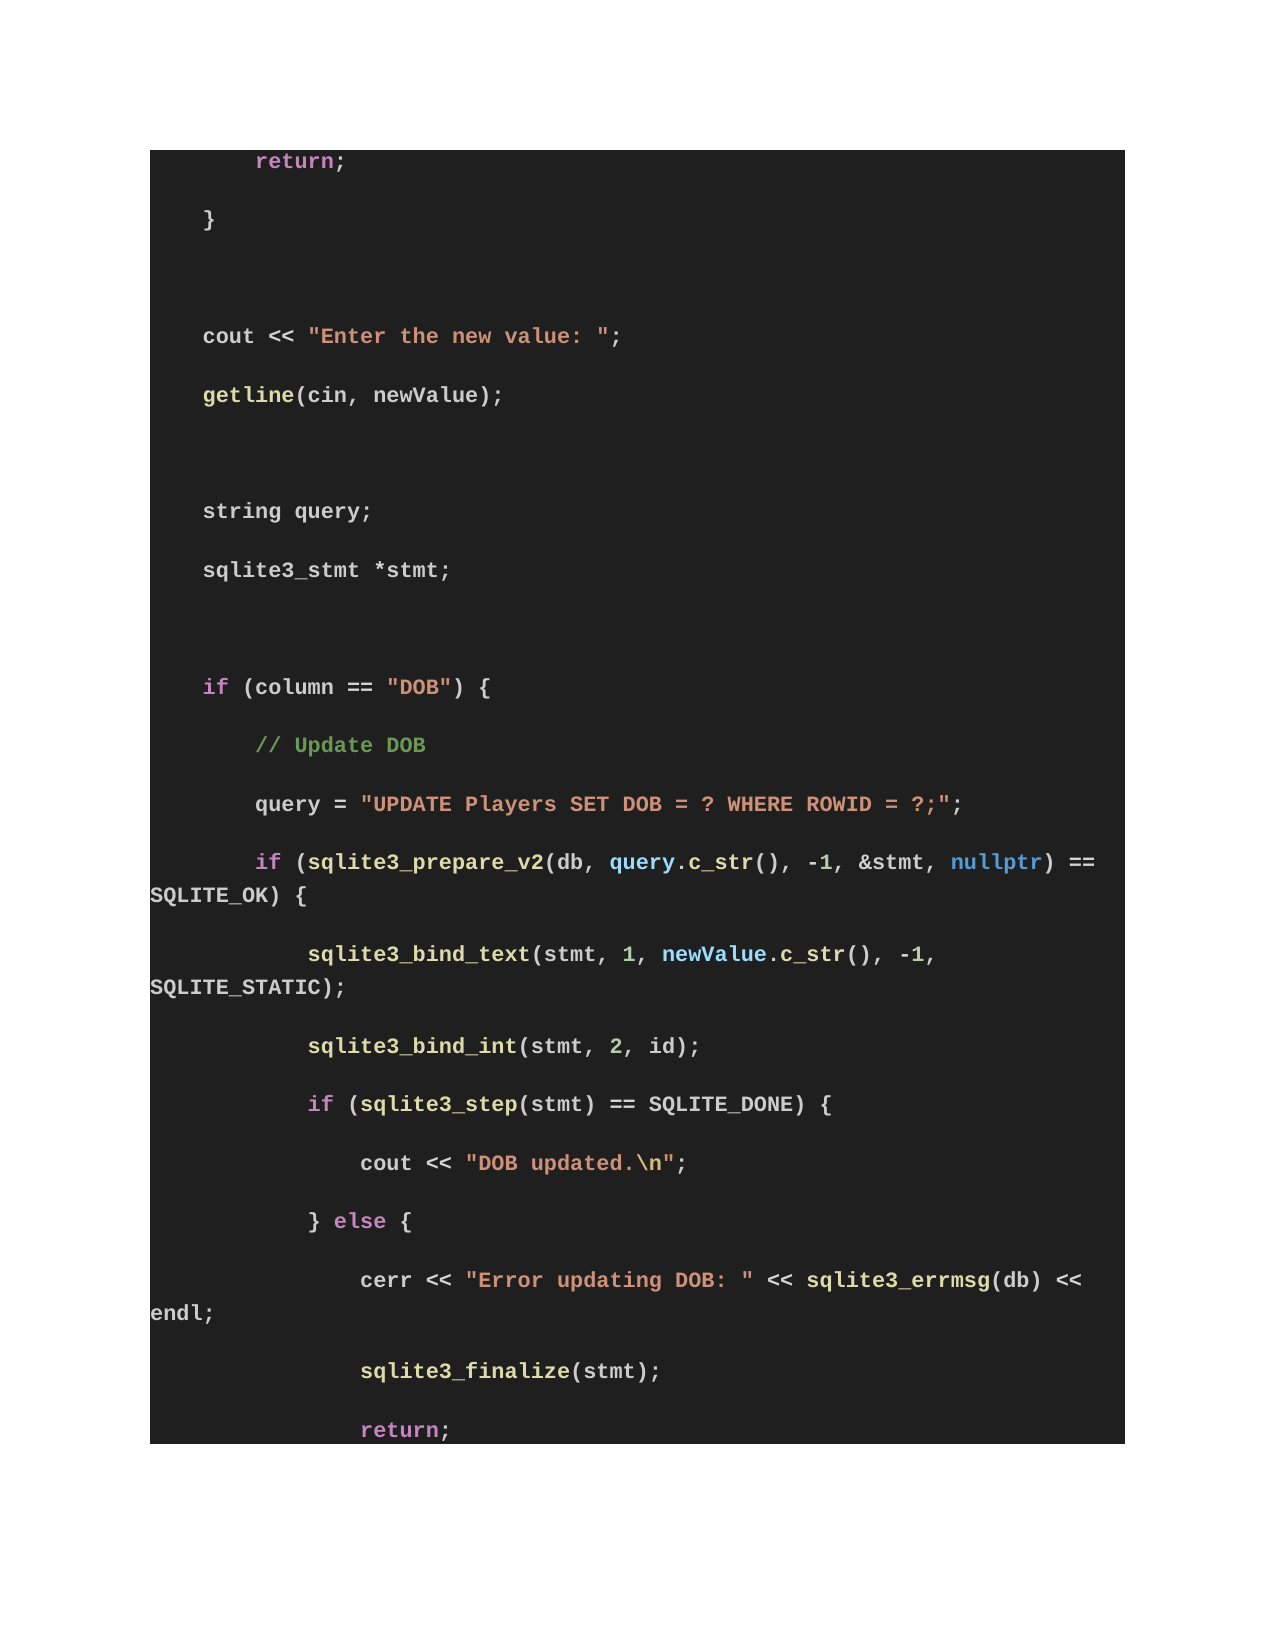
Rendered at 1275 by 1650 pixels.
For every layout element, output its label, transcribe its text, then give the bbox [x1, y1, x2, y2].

text sqlite3_bind_int(stmt, 2, id); [150, 1035, 1125, 1060]
text } else { [150, 1210, 1125, 1235]
text return; [150, 1419, 1125, 1444]
text return; [150, 150, 1125, 175]
text } [150, 208, 1125, 233]
text cerr << "Error updating DOB: " << sqlite3_errmsg(db) << endl; [150, 1269, 1125, 1327]
text if (sqlite3_prepare_v2(db, query.c_str(), -1, &stmt, nullptr) == SQLITE_OK) { [150, 851, 1125, 909]
text getline(cin, newValue); [150, 384, 1125, 408]
text sqlite3_stmt *stmt; [150, 559, 1125, 584]
text cout << "DOB updated.\n"; [150, 1152, 1125, 1177]
text cout << "Enter the new value: "; [150, 325, 1125, 350]
text string query; [150, 501, 1125, 525]
text if (column == "DOB") { [150, 676, 1125, 701]
text query = "UPDATE Players SET DOB = ? WHERE ROWID = ?;"; [150, 793, 1125, 818]
text // Update DOB [150, 734, 1125, 759]
text if (sqlite3_step(stmt) == SQLITE_DONE) { [150, 1093, 1125, 1118]
text sqlite3_bind_text(stmt, 1, newValue.c_str(), -1, SQLITE_STATIC); [150, 943, 1125, 1001]
text sqlite3_finalize(stmt); [150, 1361, 1125, 1385]
